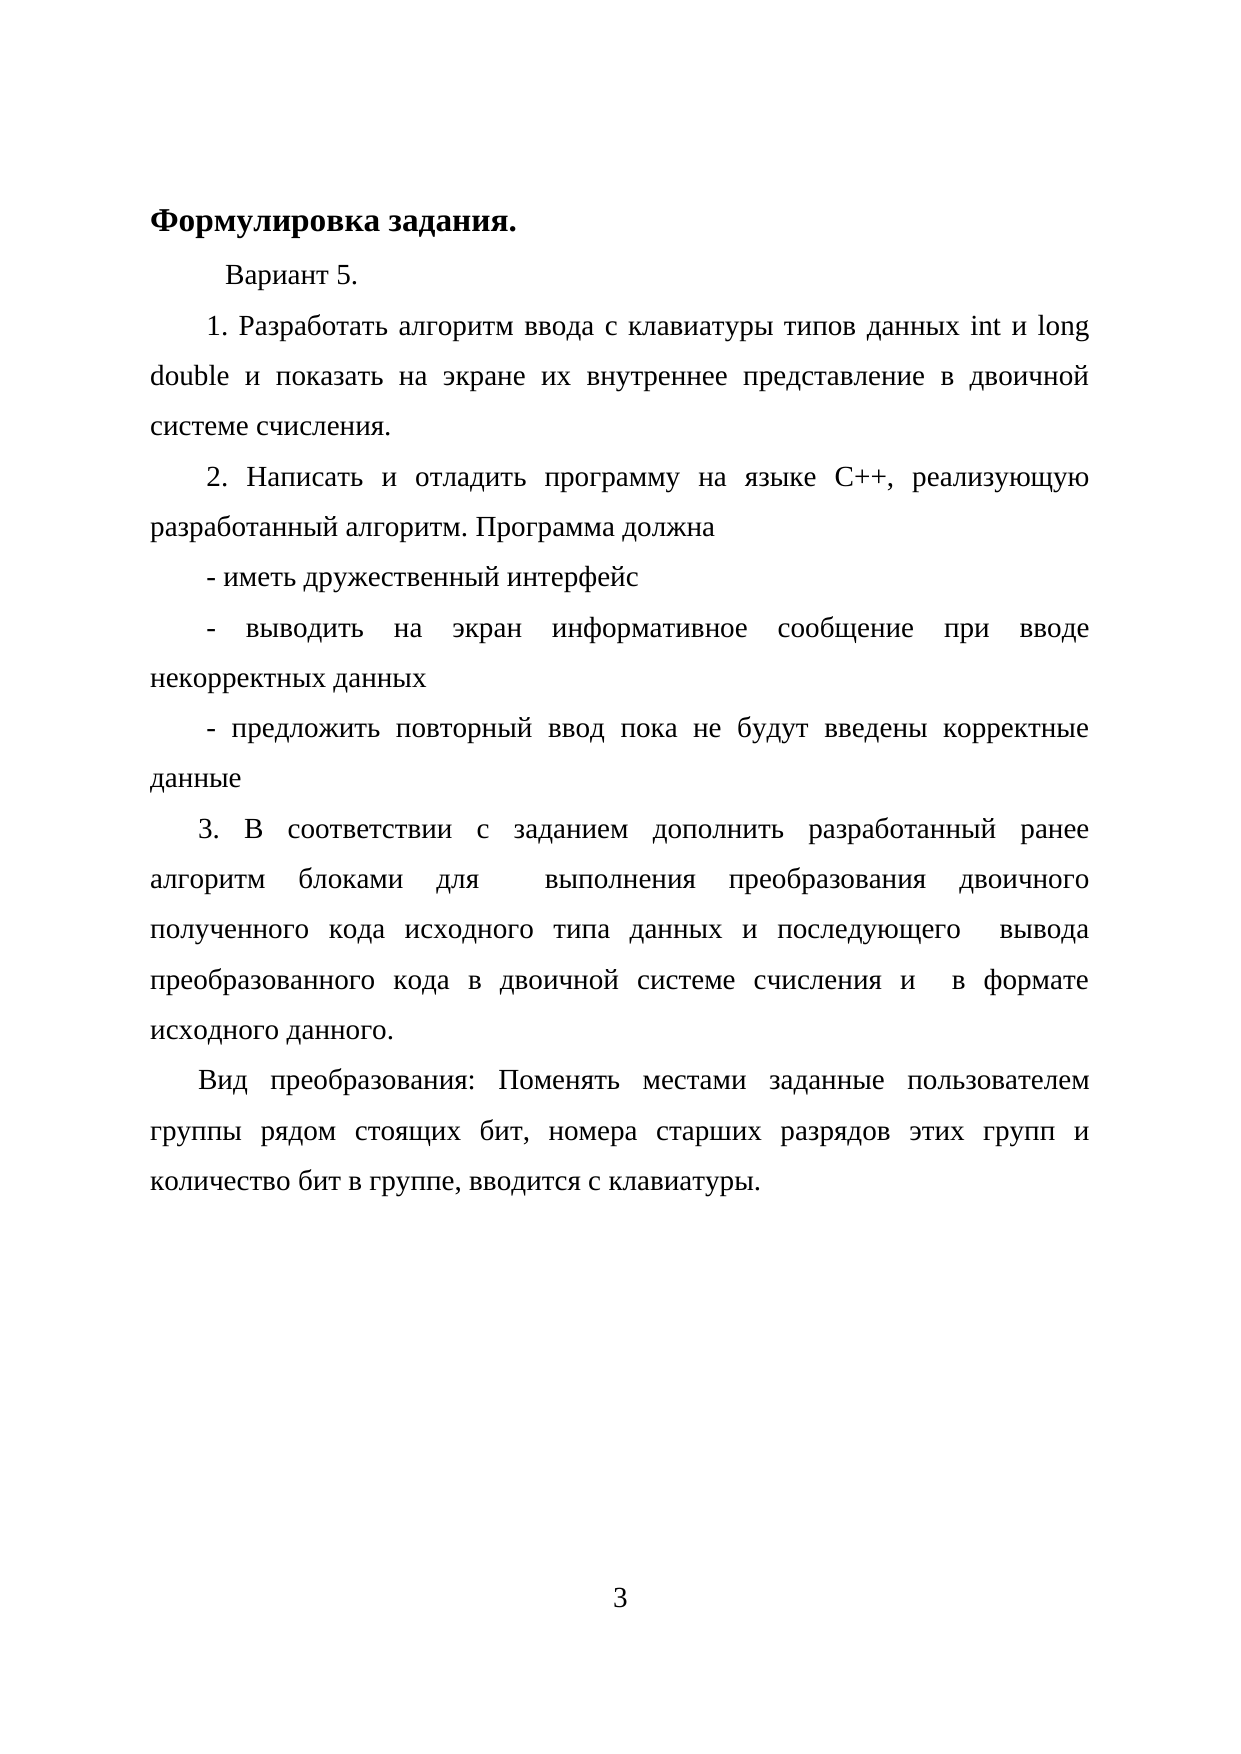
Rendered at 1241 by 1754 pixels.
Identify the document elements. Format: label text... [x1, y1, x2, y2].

text - предложить повторный ввод пока не будут введены корректные данные [150, 710, 1090, 794]
text Вариант 5. [150, 257, 1090, 291]
text 1. Разработать алгоритм ввода с клавиатуры типов данных int и long double и показать на экране их внутреннее представление в двоичной системе счисления. [150, 308, 1090, 442]
text - выводить на экран информативное сообщение при вводе некорректных данных [150, 610, 1090, 693]
subtitle Формулировка задания. [150, 200, 1090, 238]
text 2. Написать и отладить программу на языке С++, реализующую разработанный алгоритм. Программа должна [150, 459, 1090, 543]
text Вид преобразования: Поменять местами заданные пользователем группы рядом стоящих бит, номера старших разрядов этих групп и количество бит в группе, вводится с клавиатуры. [150, 1062, 1090, 1197]
text - иметь дружественный интерфейс [150, 559, 1090, 593]
text 3. В соответствии с заданием дополнить разработанный ранее алгоритм блоками для выполнения преобразования двоичного полученного кода исходного типа данных и последующего вывода преобразованного кода в двоичной системе счисления и в формате исходного данного. [150, 811, 1090, 1046]
